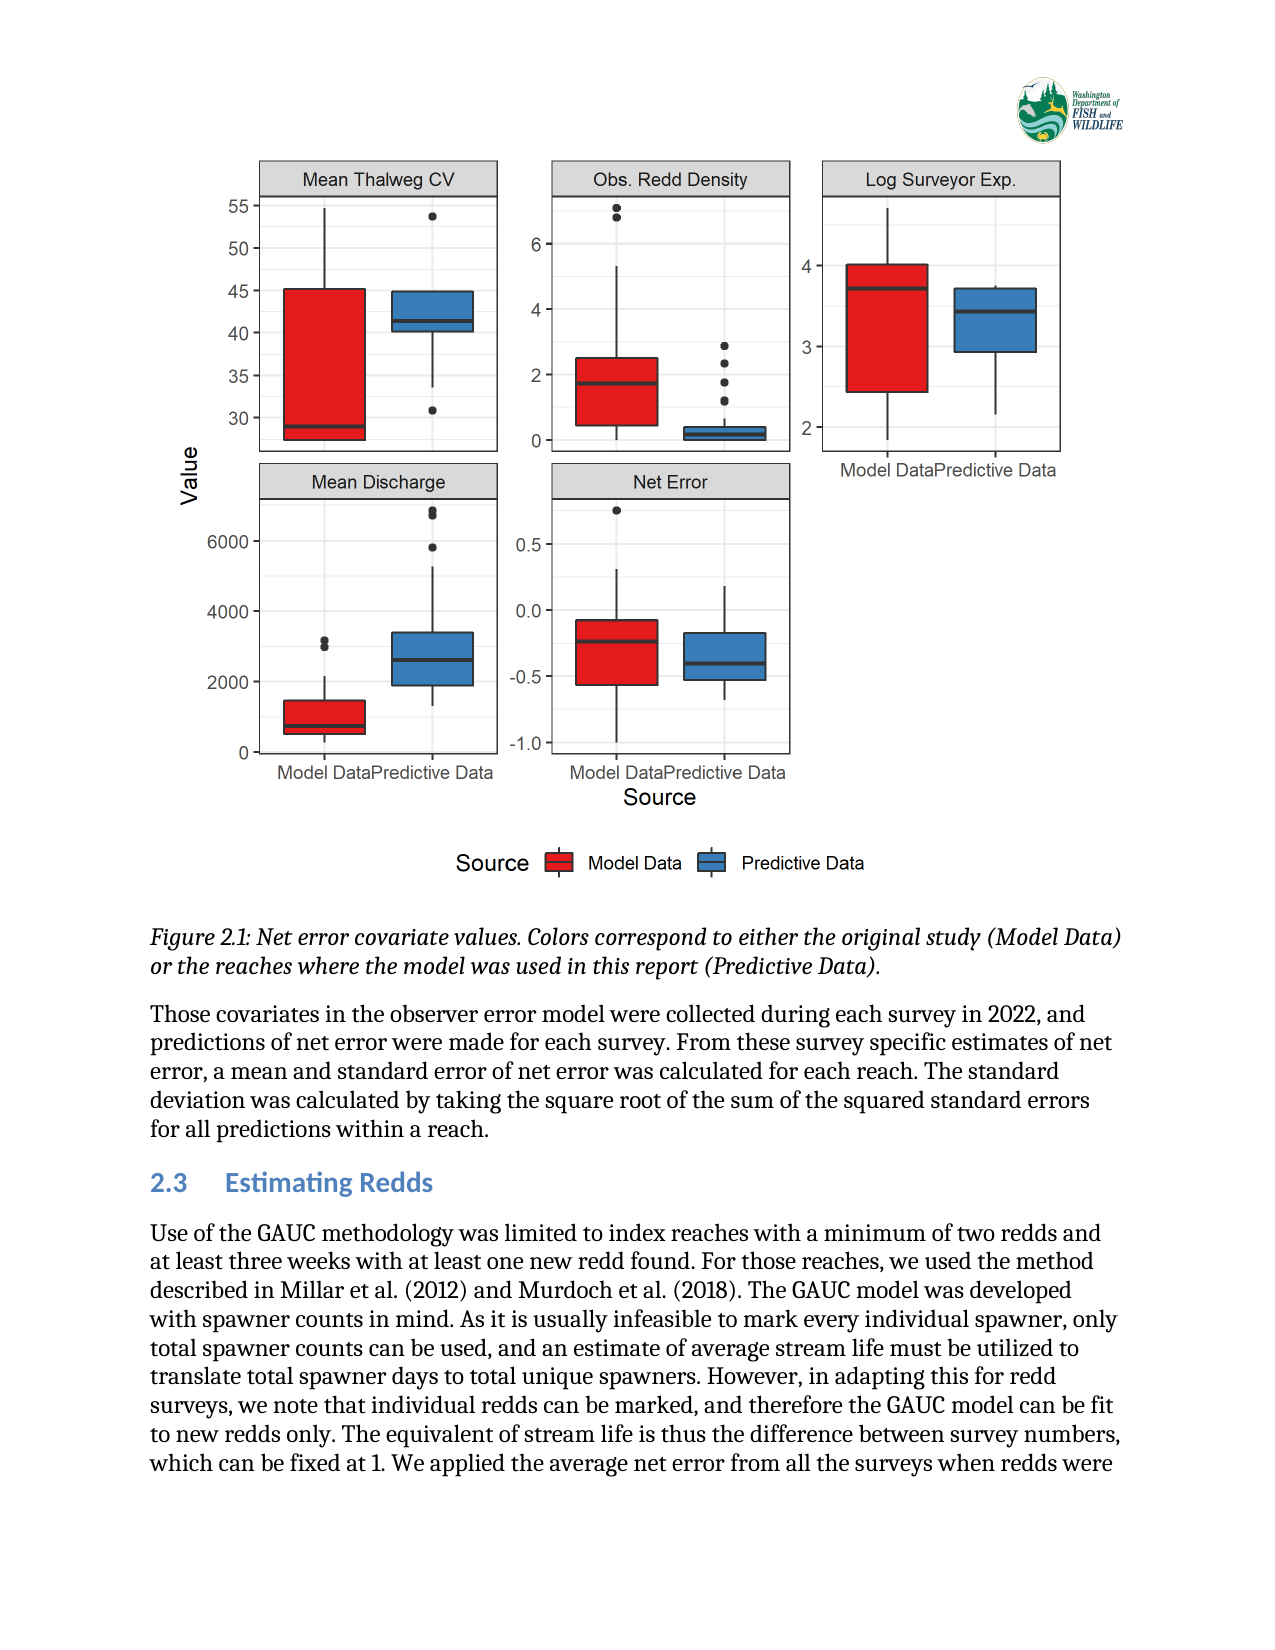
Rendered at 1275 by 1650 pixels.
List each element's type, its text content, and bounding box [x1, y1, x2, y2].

subtitle 2.3 Estimating Redds [150, 1164, 1125, 1200]
text Figure 2.1: Net error covariate values. Colors correspond to either the original study (Model Data) or the reaches where the model was used in this report (Predictive Data). [150, 923, 1125, 981]
picture [168, 150, 1072, 903]
picture [1014, 75, 1125, 146]
text Those covariates in the observer error model were collected during each survey in 2022, and predictions of net error were made for each survey. From these survey specific estimates of net error, a mean and standard error of net error was calculated for each reach. The standard deviation was calculated by taking the square root of the sum of the squared standard errors for all predictions within a reach. [150, 999, 1125, 1143]
